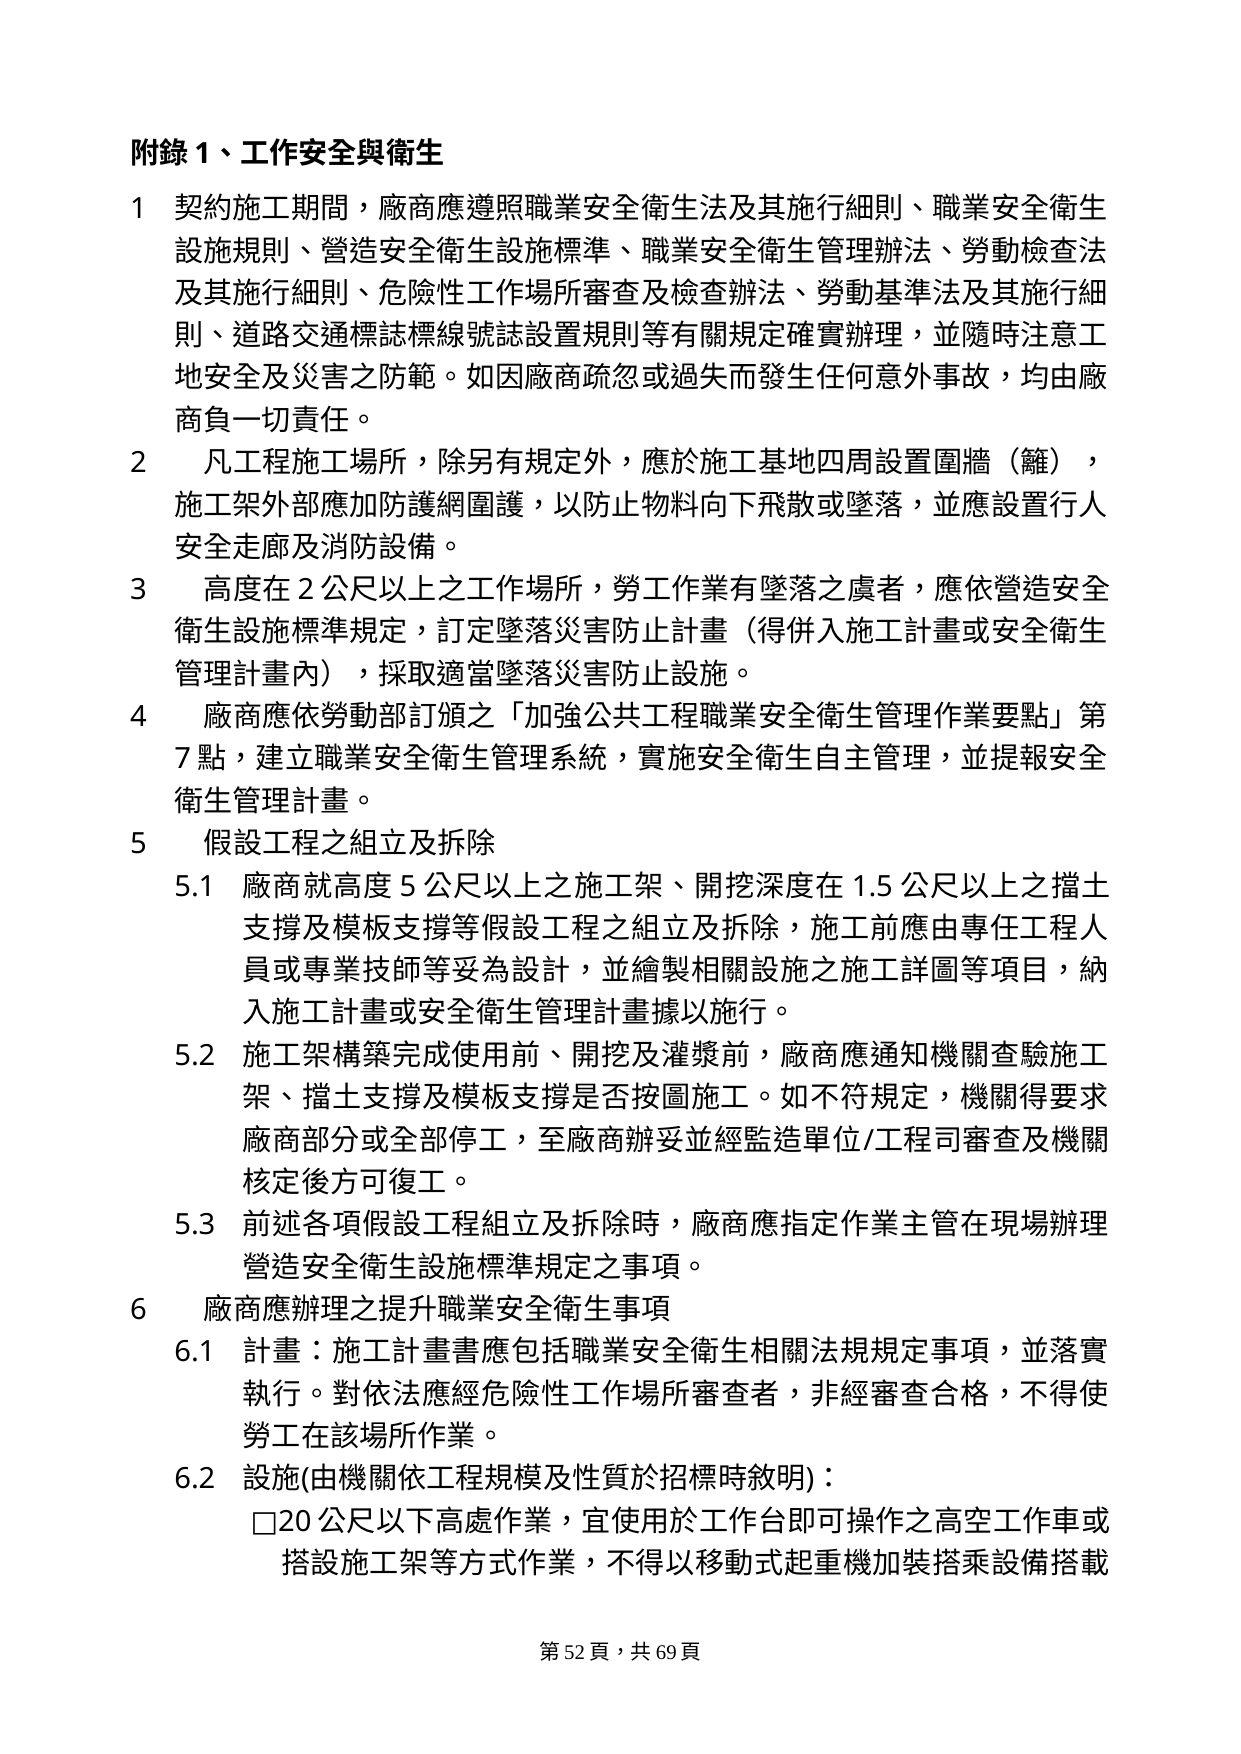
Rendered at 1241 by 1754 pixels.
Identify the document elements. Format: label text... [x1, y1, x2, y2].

text 附錄1、工作安全與衛生 [130, 130, 1110, 172]
text □以下高處作業，宜使用於工作台即可操作之高空工作車或搭設施工架等方式作業，不得以移動式起重機加裝搭乘設備搭載人員作業。 [250, 1497, 1110, 1582]
list 計畫：施工計畫書應包括職業安全衛生相關法規規定事項，並落實執行。對依法應經危險性工作場所審查者，非經審查合格，不得使勞工在該場所作業。 [174, 1328, 1110, 1455]
list 廠商就高度5公尺以上之施工架、開挖深度在1.5公尺以上之擋土支撐及模板支撐等假設工程之組立及拆除，施工前應由專任工程人員或專業技師等妥為設計，並繪製相關設施之施工詳圖等項目，納入施工計畫或安全衛生管理計畫據以施行。 [174, 862, 1110, 1031]
list 凡工程施工場所，除另有規定外，應於施工基地四周設置圍牆（籬），施工架外部應加防護網圍護，以防止物料向下飛散或墜落，並應設置行人安全走廊及消防設備。 [130, 439, 1110, 566]
list 廠商應辦理之提升職業安全衛生事項 [130, 1285, 1110, 1328]
list 契約施工期間，廠商應遵照職業安全衛生法及其施行細則、職業安全衛生設施規則、營造安全衛生設施標準、職業安全衛生管理辦法、勞動檢查法及其施行細則、危險性工作場所審查及檢查辦法、勞動基準法及其施行細則、道路交通標誌標線號誌設置規則等有關規定確實辦理，並隨時注意工地安全及災害之防範。如因廠商疏忽或過失而發生任何意外事故，均由廠商負一切責任。 [130, 185, 1110, 439]
list 高度在2公尺以上之工作場所，勞工作業有墜落之虞者，應依營造安全衛生設施標準規定，訂定墜落災害防止計畫（得併入施工計畫或安全衛生管理計畫內），採取適當墜落災害防止設施。 [130, 566, 1110, 693]
list 前述各項假設工程組立及拆除時，廠商應指定作業主管在現場辦理營造安全衛生設施標準規定之事項。 [174, 1201, 1110, 1285]
list 施工架構築完成使用前、開挖及灌漿前，廠商應通知機關查驗施工架、擋土支撐及模板支撐是否按圖施工。如不符規定，機關得要求廠商部分或全部停工，至廠商辦妥並經監造單位/工程司審查及機關核定後方可復工。 [174, 1031, 1110, 1201]
list 假設工程之組立及拆除 [130, 820, 1110, 862]
list 廠商應依勞動部訂頒之「加強公共工程職業安全衛生管理作業要點」第7點，建立職業安全衛生管理系統，實施安全衛生自主管理，並提報安全衛生管理計畫。 [130, 693, 1110, 820]
list 設施(由機關依工程規模及性質於招標時敘明)： [174, 1455, 1110, 1497]
